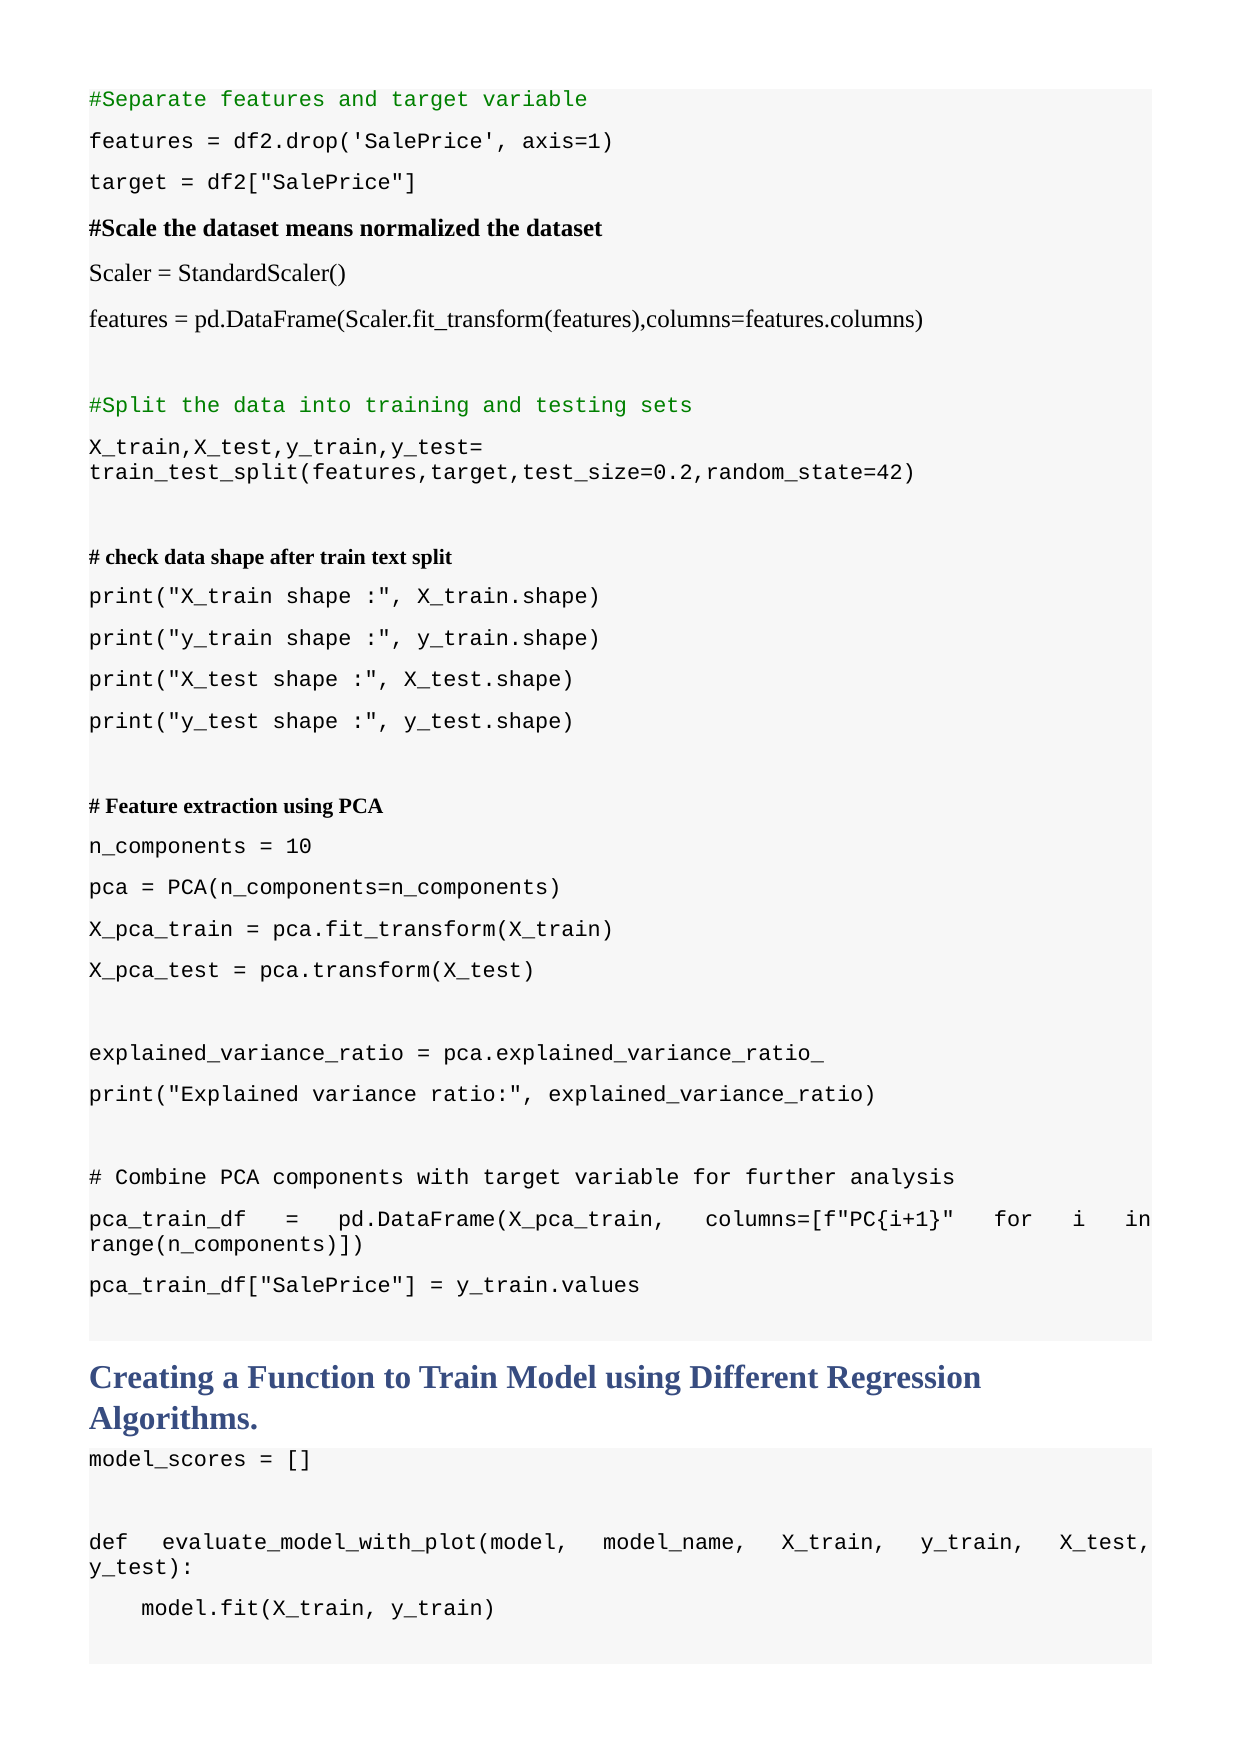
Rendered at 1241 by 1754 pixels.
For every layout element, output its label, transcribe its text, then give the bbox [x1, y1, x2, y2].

text print("y_test shape :", y_test.shape) [89, 710, 1152, 735]
text #Split the data into training and testing sets [89, 395, 1152, 419]
text model.fit(X_train, y_train) [89, 1597, 1152, 1622]
text features = pd.DataFrame(Scaler.fit_transform(features),columns=features.columns) [89, 304, 1152, 333]
text X_train,X_test,y_train,y_test= train_test_split(features,target,test_size=0.2,random_state=42) [89, 436, 1152, 486]
text model_scores = [] [89, 1448, 1152, 1473]
text print("y_train shape :", y_train.shape) [89, 627, 1152, 652]
text explained_variance_ratio = pca.explained_variance_ratio_ [89, 1042, 1152, 1067]
text # check data shape after train text split [89, 544, 1152, 569]
text X_pca_train = pca.fit_transform(X_train) [89, 918, 1152, 943]
text def evaluate_model_with_plot(model, model_name, X_train, y_train, X_test, y_test): [89, 1531, 1152, 1581]
text # Feature extraction using PCA [89, 793, 1152, 818]
text print("X_train shape :", X_train.shape) [89, 586, 1152, 611]
text n_components = 10 [89, 835, 1152, 860]
text target = df2["SalePrice"] [89, 172, 1152, 196]
subtitle Creating a Function to Train Model using Different Regression Algorithms. [89, 1357, 1152, 1437]
text pca_train_df["SalePrice"] = y_train.values [89, 1274, 1152, 1299]
text Scaler = StandardScaler() [89, 258, 1152, 287]
text # Combine PCA components with target variable for further analysis [89, 1167, 1152, 1191]
text X_pca_test = pca.transform(X_test) [89, 959, 1152, 984]
text features = df2.drop('SalePrice', axis=1) [89, 130, 1152, 155]
text pca = PCA(n_components=n_components) [89, 876, 1152, 901]
text pca_train_df = pd.DataFrame(X_pca_train, columns=[f"PC{i+1}" for i in range(n_components)]) [89, 1208, 1152, 1258]
text #Separate features and target variable [89, 89, 1152, 113]
text print("Explained variance ratio:", explained_variance_ratio) [89, 1084, 1152, 1108]
text print("X_test shape :", X_test.shape) [89, 669, 1152, 693]
text #Scale the dataset means normalized the dataset [89, 213, 1152, 242]
